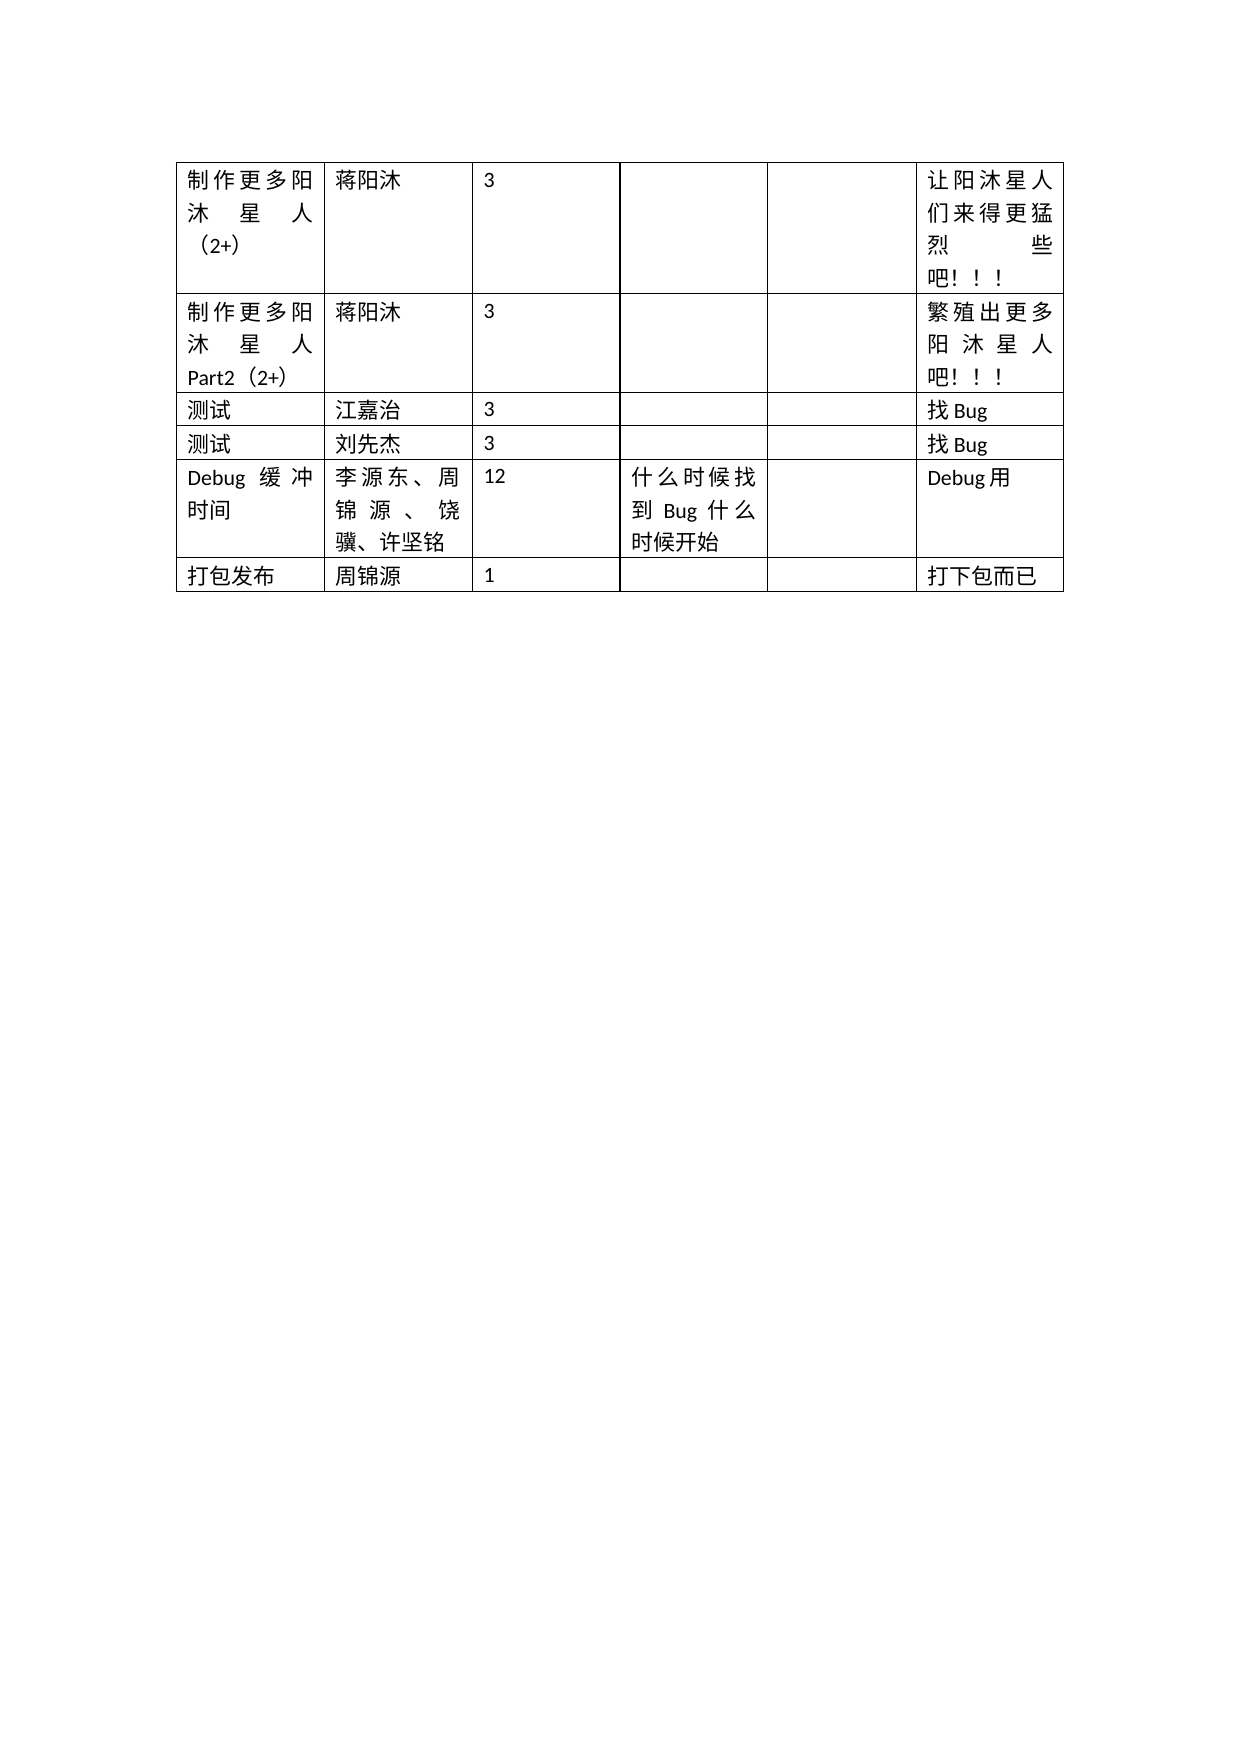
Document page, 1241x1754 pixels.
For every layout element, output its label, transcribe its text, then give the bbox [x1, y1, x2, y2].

table_cell 找Bug [917, 426, 1063, 459]
table_cell [621, 393, 767, 425]
table_cell 江嘉治 [325, 393, 472, 425]
table_cell 繁殖出更多阳沐星人吧！！！ [917, 294, 1063, 392]
table_cell 测试 [177, 393, 324, 425]
table_cell 测试 [177, 426, 324, 459]
table_cell 让阳沐星人们来得更猛烈些吧！！！ [917, 163, 1063, 293]
table_cell 3 [473, 393, 619, 425]
table_cell 3 [473, 426, 619, 459]
table_cell 周锦源 [325, 558, 472, 591]
table_cell [621, 163, 767, 293]
table_cell 12 [473, 460, 619, 557]
table_cell [621, 294, 767, 392]
table_cell 制作更多阳沐星人Part2（2+） [177, 294, 324, 392]
table_cell [768, 558, 916, 591]
table_cell [768, 460, 916, 557]
table_cell 刘先杰 [325, 426, 472, 459]
table_cell [768, 393, 916, 425]
table_cell 3 [473, 294, 619, 392]
table_cell 制作更多阳沐星人（2+） [177, 163, 324, 293]
table_cell [768, 163, 916, 293]
table_cell 李源东、周锦源、饶骥、许坚铭 [325, 460, 472, 557]
table_cell 3 [473, 163, 619, 293]
table_cell 找Bug [917, 393, 1063, 425]
table_cell Debug缓冲时间 [177, 460, 324, 557]
table_cell 打下包而已 [917, 558, 1063, 591]
table_cell 什么时候找到Bug什么时候开始 [621, 460, 767, 557]
table_cell [768, 294, 916, 392]
table_cell [621, 558, 767, 591]
table_cell [768, 426, 916, 459]
table_cell 蒋阳沐 [325, 163, 472, 293]
table_cell 1 [473, 558, 619, 591]
table_cell 蒋阳沐 [325, 294, 472, 392]
table_cell 打包发布 [177, 558, 324, 591]
table_cell [621, 426, 767, 459]
table_cell Debug用 [917, 460, 1063, 557]
